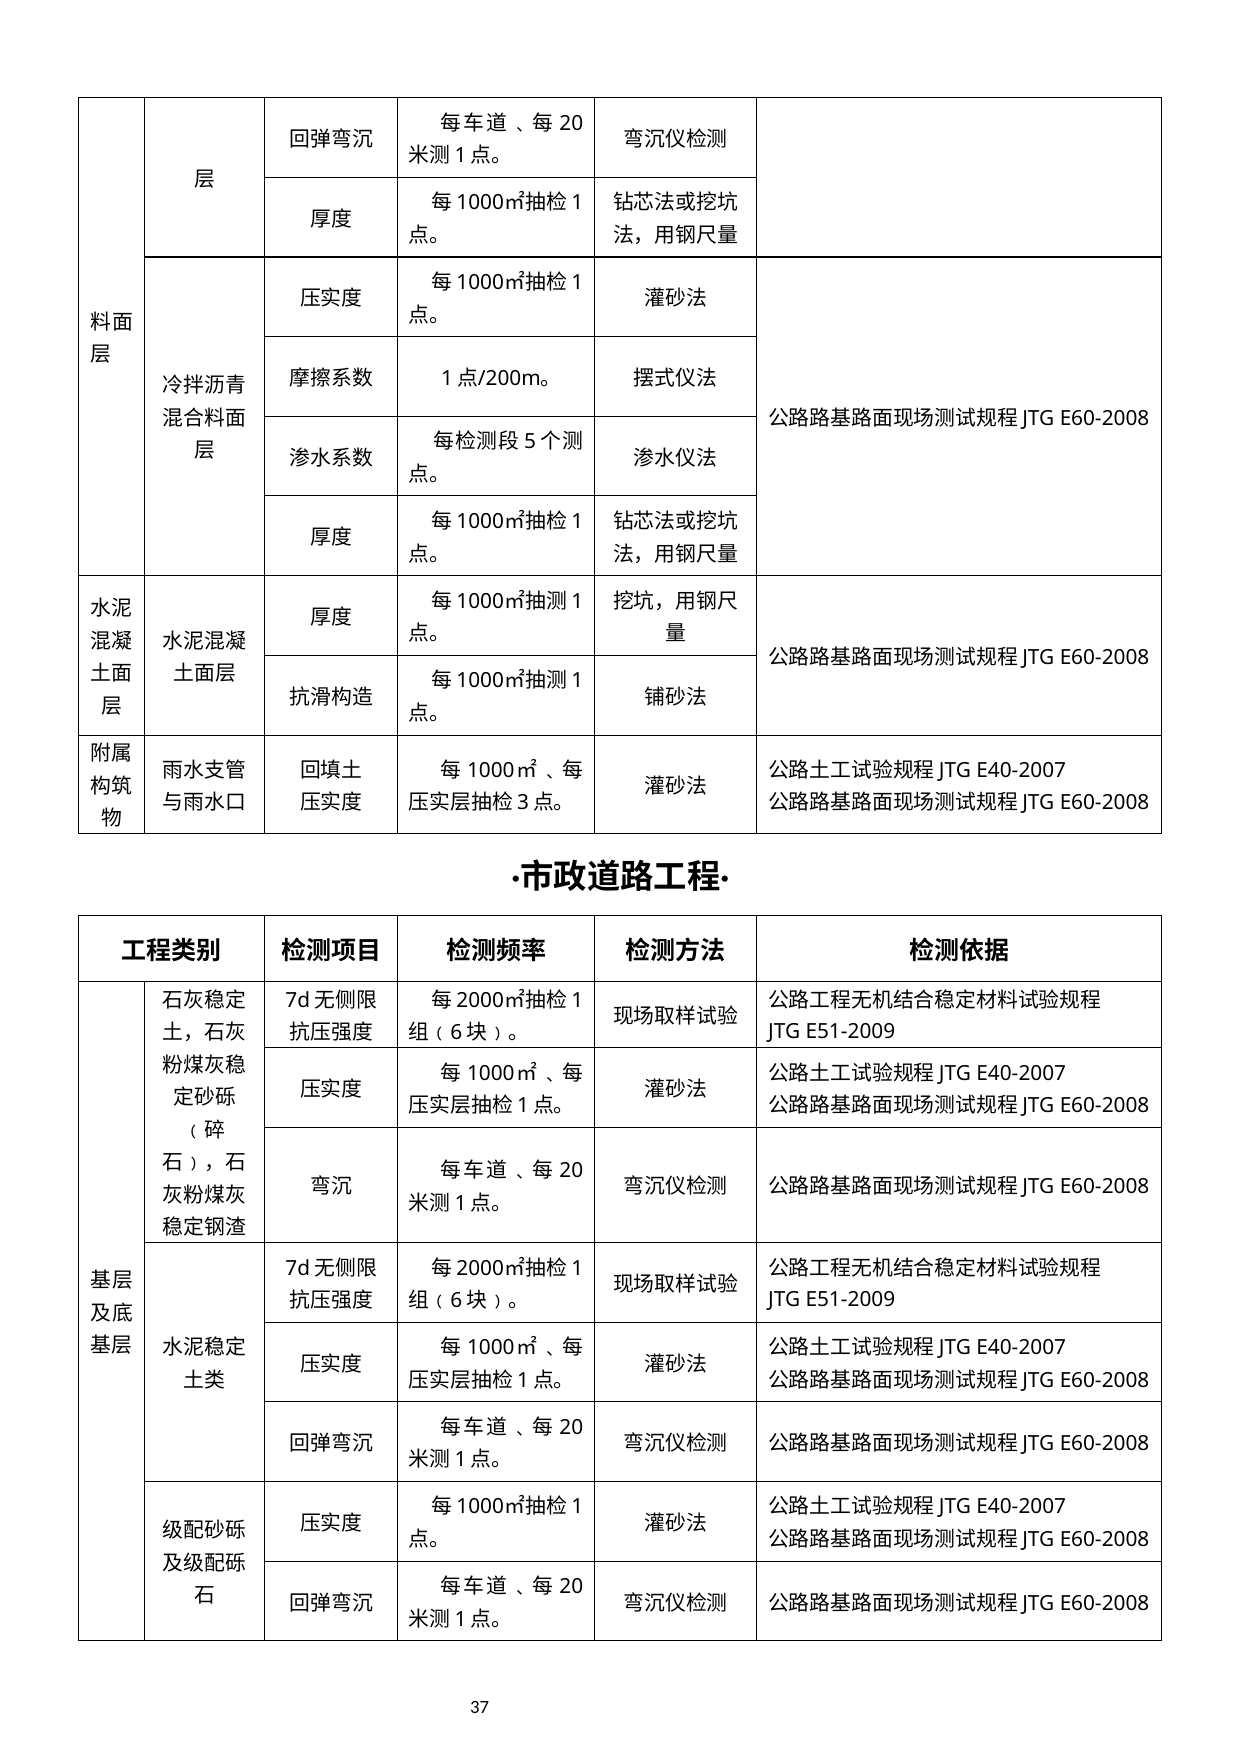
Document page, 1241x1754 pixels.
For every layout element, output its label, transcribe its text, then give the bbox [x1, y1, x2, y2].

table_cell 每车道﹑每20米测1点。 [398, 98, 594, 177]
table_cell 7d无侧限 抗压强度 [265, 1243, 397, 1322]
table_cell 公路工程无机结合稳定材料试验规程 JTG E51-2009 [757, 982, 1161, 1047]
table_cell 回填土 压实度 [265, 736, 397, 833]
table_cell 摩擦系数 [265, 337, 397, 416]
table_cell 公路路基路面现场测试规程JTG E60-2008 [757, 1562, 1161, 1640]
table_cell 每1000㎡抽检1点。 [398, 258, 594, 336]
table_cell 基层及底基层 [79, 982, 144, 1640]
table_cell 灌砂法 [595, 258, 756, 336]
table_cell 级配砂砾及级配砾石 [145, 1482, 264, 1640]
table_cell 雨水支管与雨水口 [145, 736, 264, 833]
table_cell 公路路基路面现场测试规程JTG E60-2008 [757, 1128, 1161, 1242]
table_cell 每2000㎡抽检1组﹙6块﹚。 [398, 982, 594, 1047]
table_cell 厚度 [265, 178, 397, 256]
table_cell 每1000㎡抽检1点。 [398, 1482, 594, 1561]
table_cell 弯沉仪检测 [595, 1402, 756, 1481]
table_header 检测依据 [757, 916, 1161, 981]
table_cell 回弹弯沉 [265, 98, 397, 177]
table_cell 压实度 [265, 1482, 397, 1561]
table_cell 灌砂法 [595, 1048, 756, 1127]
table_cell 附属构筑物 [79, 736, 144, 833]
table_cell 每1000㎡﹑每压实层抽检1点。 [398, 1323, 594, 1401]
table_cell 现场取样试验 [595, 1243, 756, 1322]
table_cell 每车道﹑每20米测1点。 [398, 1402, 594, 1481]
table_cell 厚度 [265, 496, 397, 575]
table_header 检测方法 [595, 916, 756, 981]
table_cell 压实度 [265, 258, 397, 336]
table_cell 弯沉仪检测 [595, 1128, 756, 1242]
table_cell 水泥混凝土面层 [145, 576, 264, 734]
table_cell 灌砂法 [595, 1323, 756, 1401]
table_cell 弯沉仪检测 [595, 1562, 756, 1640]
table_cell 弯沉 [265, 1128, 397, 1242]
table_cell 挖坑，用钢尺量 [595, 576, 756, 655]
table_cell 回弹弯沉 [265, 1402, 397, 1481]
table_cell 灌砂法 [595, 1482, 756, 1561]
table_cell 公路路基路面现场测试规程JTG E60-2008 [757, 576, 1161, 734]
table_cell 水泥稳定土类 [145, 1243, 264, 1481]
table_cell 公路土工试验规程JTG E40-2007 公路路基路面现场测试规程JTG E60-2008 [757, 1323, 1161, 1401]
table_cell 公路土工试验规程JTG E40-2007 公路路基路面现场测试规程JTG E60-2008 [757, 736, 1161, 833]
table_cell 每1000㎡﹑每压实层抽检1点。 [398, 1048, 594, 1127]
table_cell 每车道﹑每20米测1点。 [398, 1562, 594, 1640]
table_cell 灌砂法 [595, 736, 756, 833]
table_cell 石灰稳定土，石灰粉煤灰稳定砂砾﹙碎石﹚，石灰粉煤灰稳定钢渣 [145, 982, 264, 1242]
table_header 工程类别 [79, 916, 264, 981]
subtitle ·市政道路工程· [88, 850, 1152, 898]
table_cell 7d无侧限 抗压强度 [265, 982, 397, 1047]
table_header 检测频率 [398, 916, 594, 981]
table_cell 弯沉仪检测 [595, 98, 756, 177]
table_cell 沥青混合料面层 [79, 98, 144, 575]
table_cell 每1000㎡抽检1点。 [398, 178, 594, 256]
table_cell 公路土工试验规程JTG E40-2007 公路路基路面现场测试规程JTG E60-2008 [757, 1048, 1161, 1127]
table_cell 冷拌沥青混合料面层 [145, 258, 264, 575]
table_cell 公路工程无机结合稳定材料试验规程 JTG E51-2009 [757, 1243, 1161, 1322]
table_cell 回弹弯沉 [265, 1562, 397, 1640]
table_cell 压实度 [265, 1048, 397, 1127]
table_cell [757, 98, 1161, 256]
table_cell 每1000㎡抽测1点。 [398, 656, 594, 734]
table_cell 渗水系数 [265, 417, 397, 495]
table_cell 抗滑构造 [265, 656, 397, 734]
table_cell 公路路基路面现场测试规程JTG E60-2008 [757, 258, 1161, 575]
table_cell 现场取样试验 [595, 982, 756, 1047]
table_cell 热拌沥青混合料面层 [145, 98, 264, 256]
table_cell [757, 1482, 1161, 1561]
table_cell 每检测段5个测点。 [398, 417, 594, 495]
table_cell 公路路基路面现场测试规程JTG E60-2008 [757, 1402, 1161, 1481]
table_cell 水泥混凝土面层 [79, 576, 144, 734]
table_cell 厚度 [265, 576, 397, 655]
table_cell 每1000㎡﹑每压实层抽检3点。 [398, 736, 594, 833]
table_cell 渗水仪法 [595, 417, 756, 495]
table_cell 压实度 [265, 1323, 397, 1401]
table_cell 每1000㎡抽检1点。 [398, 496, 594, 575]
table_cell 铺砂法 [595, 656, 756, 734]
table_cell 每1000㎡抽测1点。 [398, 576, 594, 655]
table_cell 钻芯法或挖坑法，用钢尺量 [595, 178, 756, 256]
table_cell 钻芯法或挖坑法，用钢尺量 [595, 496, 756, 575]
table_cell 每车道﹑每20米测1点。 [398, 1128, 594, 1242]
table_header 检测项目 [265, 916, 397, 981]
table_cell 摆式仪法 [595, 337, 756, 416]
table_cell 1点/200m。 [398, 337, 594, 416]
table_cell 每2000㎡抽检1组﹙6块﹚。 [398, 1243, 594, 1322]
